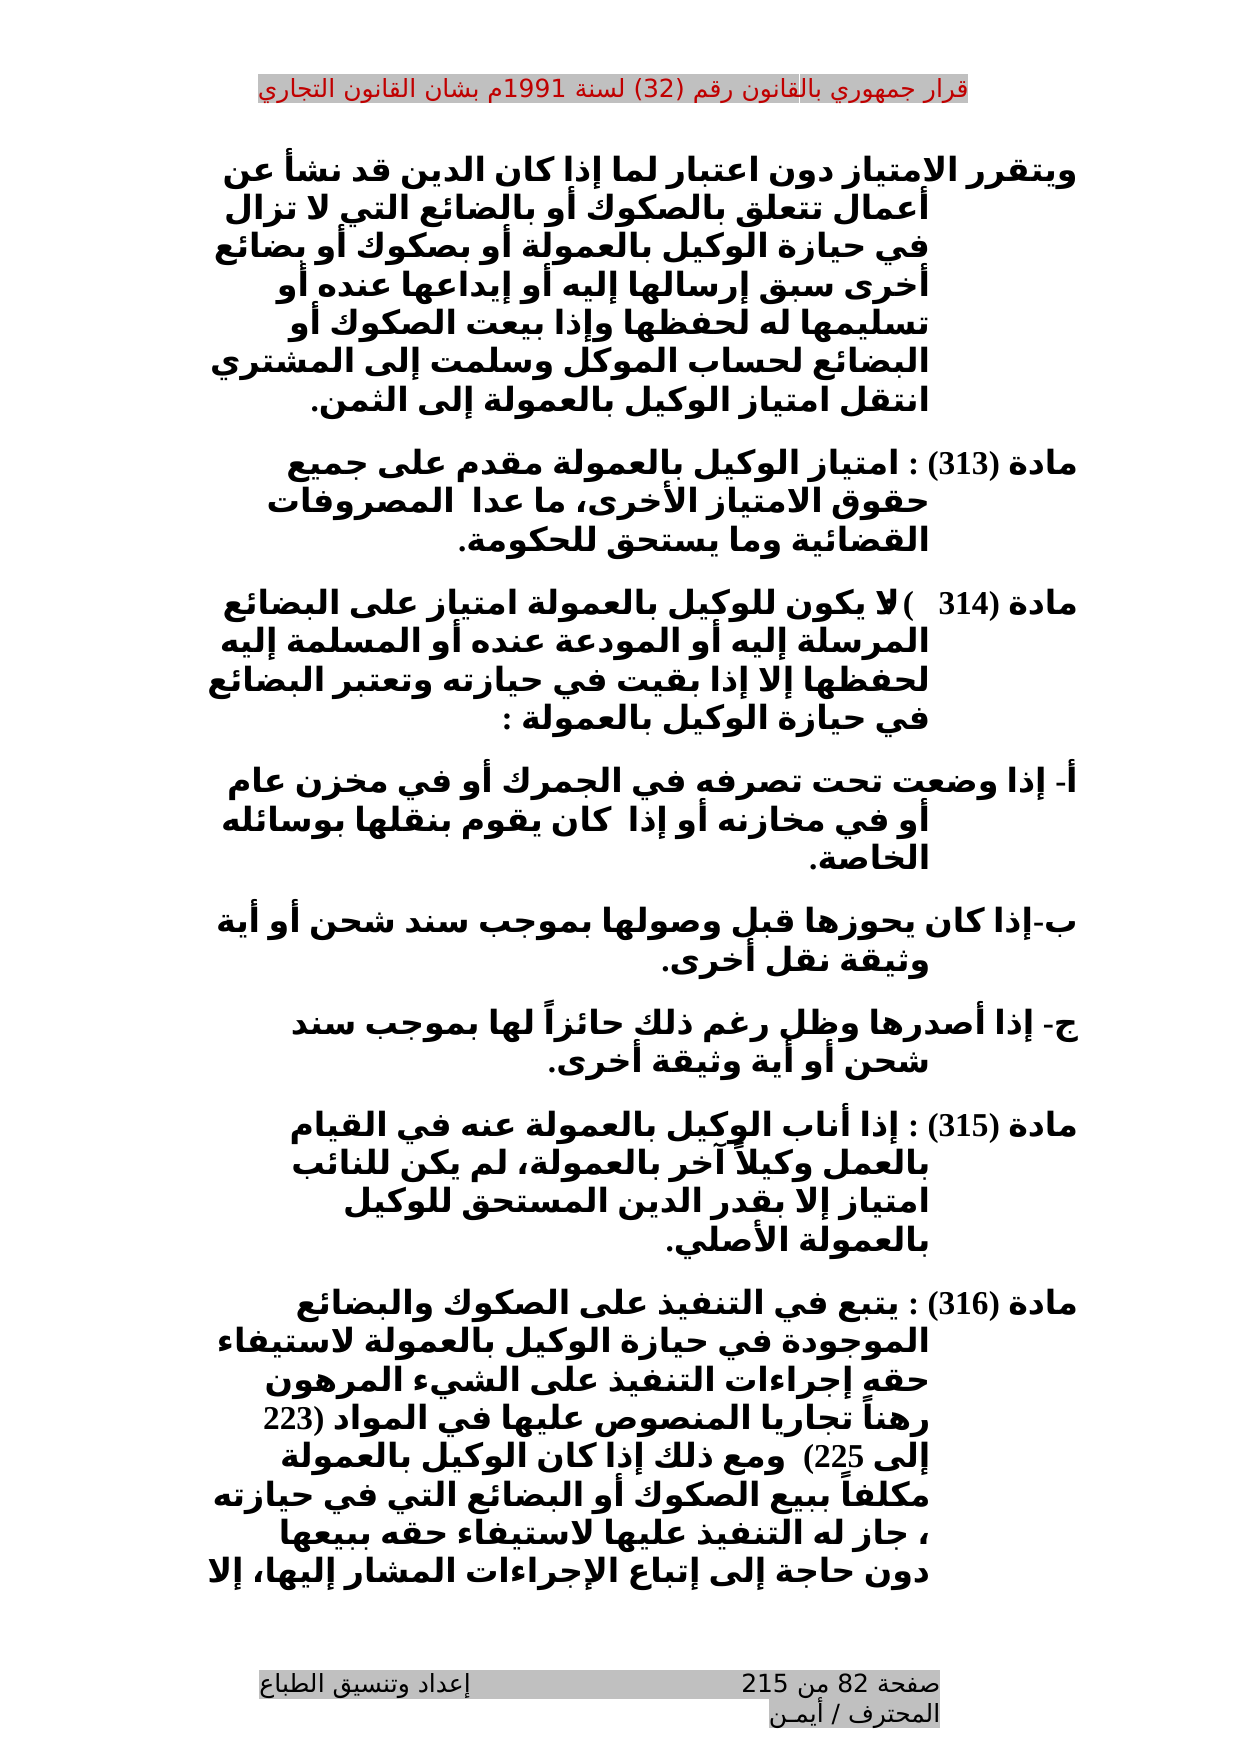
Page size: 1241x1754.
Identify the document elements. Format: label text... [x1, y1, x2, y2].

text أ- إذا وضعت تحت تصرفه في الجمرك أو في مخزن عام أو في مخازنه أو إذا كان يقوم بنقلها بوسائله الخاصة. [207, 762, 1078, 877]
text ب-إذا كان يحوزها قبل وصولها بموجب سند شحن أو أية وثيقة نقل أخرى. [207, 902, 1078, 978]
text ويتقرر الامتياز دون اعتبار لما إذا كان الدين قد نشأ عن أعمال تتعلق بالصكوك أو بالضائع التي لا تزال في حيازة الوكيل بالعمولة أو بصكوك أو بضائع أخرى سبق إرسالها إليه أو إيداعها عنده أو تسليمها له لحفظها وإذا بيعت الصكوك أو البضائع لحساب الموكل وسلمت إلى المشتري انتقل امتياز الوكيل بالعمولة إلى الثمن. [207, 150, 1078, 418]
text مادة (313) : امتياز الوكيل بالعمولة مقدم على جميع حقوق الامتياز الأخرى، ما عدا المصروفات القضائية وما يستحق للحكومة. [207, 443, 1078, 558]
text مادة (314) : لا يكون للوكيل بالعمولة امتياز على البضائع المرسلة إليه أو المودعة عنده أو المسلمة إليه لحفظها إلا إذا بقيت في حيازته وتعتبر البضائع في حيازة الوكيل بالعمولة : [207, 583, 1078, 737]
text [207, 1283, 1078, 1590]
text ج- إذا أصدرها وظل رغم ذلك حائزاً لها بموجب سند شحن أو أية وثيقة أخرى. [207, 1003, 1078, 1080]
text مادة (315) : إذا أناب الوكيل بالعمولة عنه في القيام بالعمل وكيلاً آخر بالعمولة، لم يكن للنائب امتياز إلا بقدر الدين المستحق للوكيل بالعمولة الأصلي. [207, 1105, 1078, 1258]
